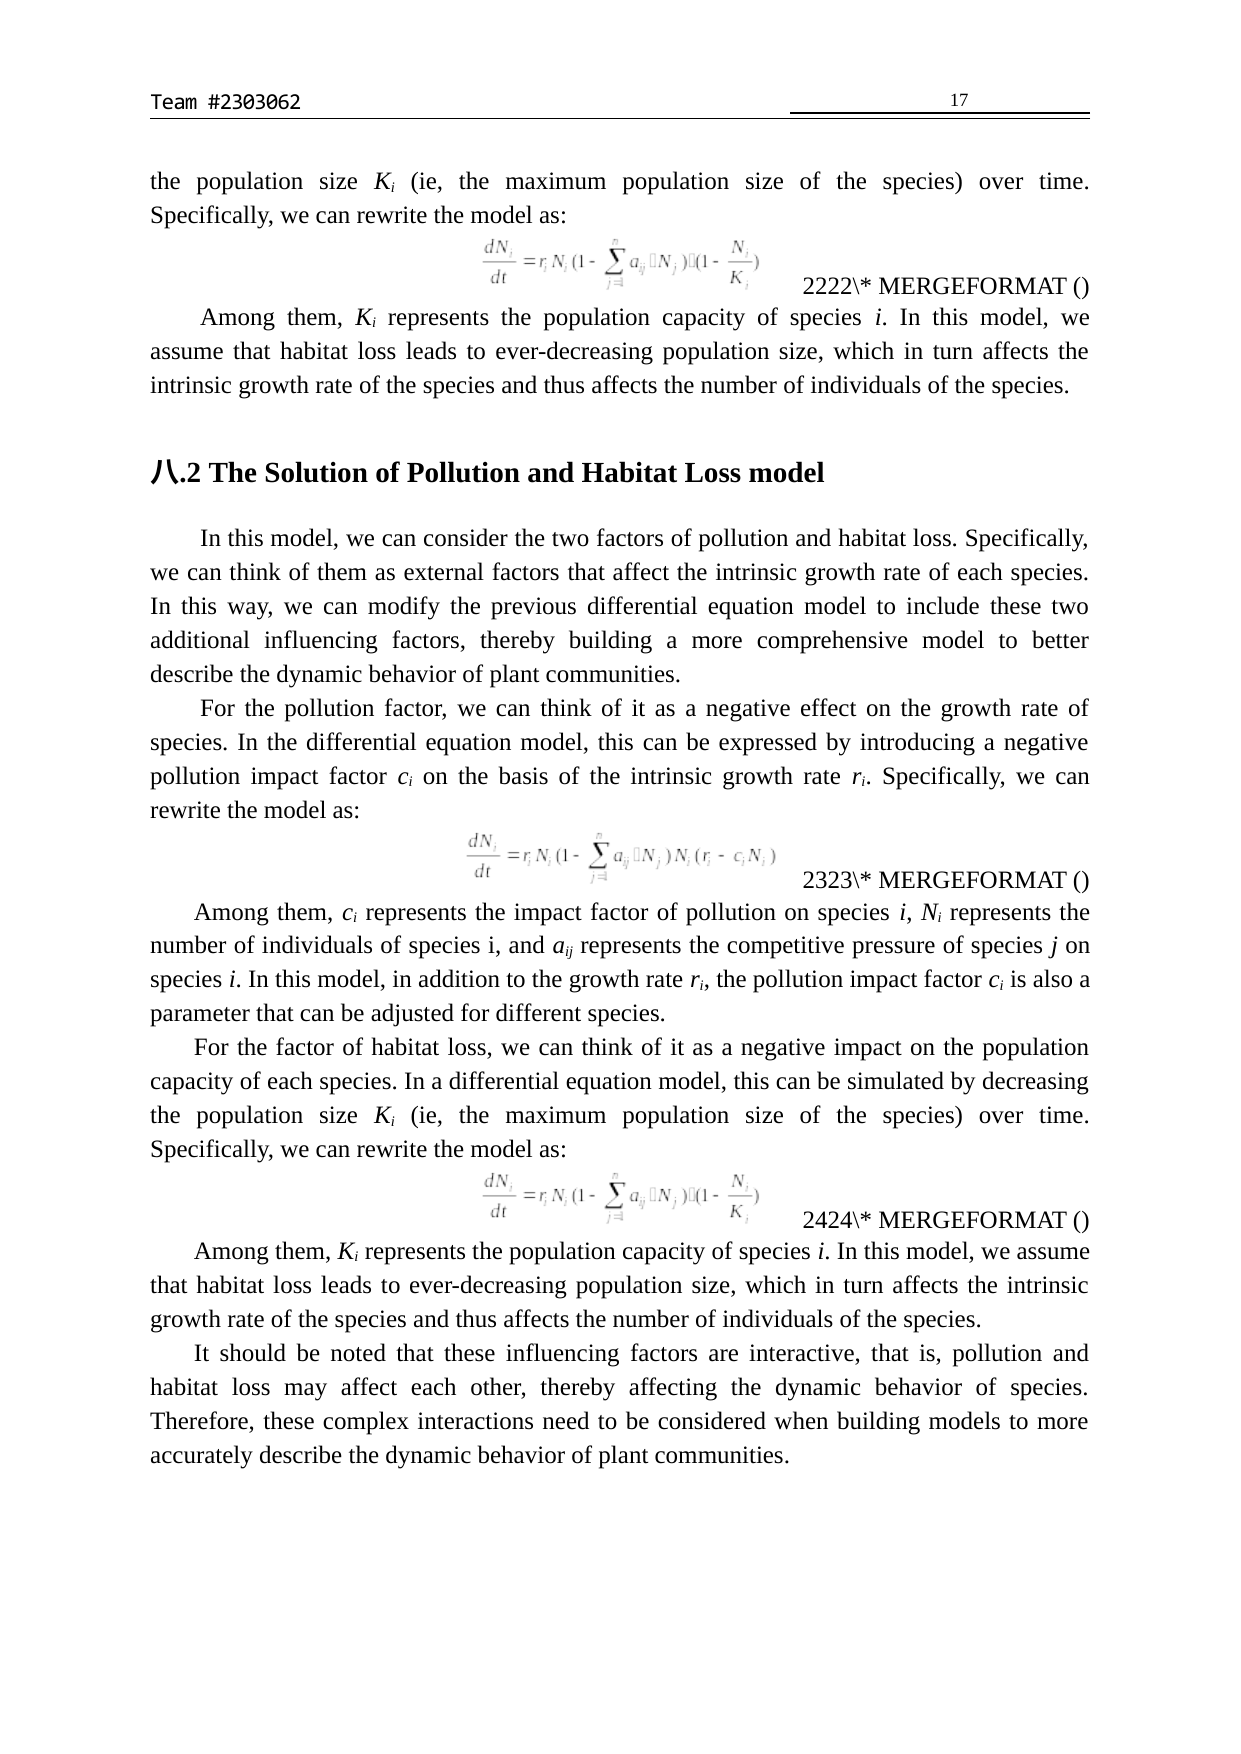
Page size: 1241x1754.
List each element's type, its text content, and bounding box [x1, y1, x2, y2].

text For the pollution factor, we can think of it as a negative effect on the growth rate of species. In the differential equation model, this can be expressed by introducing a negative pollution impact factor ci on the basis of the intrinsic growth rate ri. Specifically, we can rewrite the model as: [150, 690, 1090, 826]
text Among them, Ki represents the population capacity of species i. In this model, we assume that habitat loss leads to ever-decreasing population size, which in turn affects the intrinsic growth rate of the species and thus affects the number of individuals of the species. [150, 1233, 1090, 1335]
text Among them, Ki represents the population capacity of species i. In this model, we assume that habitat loss leads to ever-decreasing population size, which in turn affects the intrinsic growth rate of the species and thus affects the number of individuals of the species. [150, 300, 1090, 402]
subtitle The Solution of Pollution and Habitat Loss model [150, 436, 1090, 503]
text It should be noted that these influencing factors are interactive, that is, pollution and habitat loss may affect each other, thereby affecting the dynamic behavior of species. Therefore, these complex interactions need to be considered when building models to more accurately describe the dynamic behavior of plant communities. [150, 1335, 1090, 1471]
text For the factor of habitat loss, we can think of it as a negative impact on the population capacity of each species. In a differential equation model, this can be simulated by decreasing the population size Ki (ie, the maximum population size of the species) over time. Specifically, we can rewrite the model as: [150, 1030, 1090, 1166]
text In this model, we can consider the two factors of pollution and habitat loss. Specifically, we can think of them as external factors that affect the intrinsic growth rate of each species. In this way, we can modify the previous differential equation model to include these two additional influencing factors, thereby building a more comprehensive model to better describe the dynamic behavior of plant communities. [150, 520, 1090, 690]
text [150, 164, 1090, 232]
text Among them, ci represents the impact factor of pollution on species i, Ni represents the number of individuals of species i, and aij represents the competitive pressure of species j on species i. In this model, in addition to the growth rate ri, the pollution impact factor ci is also a parameter that can be adjusted for different species. [150, 894, 1090, 1030]
